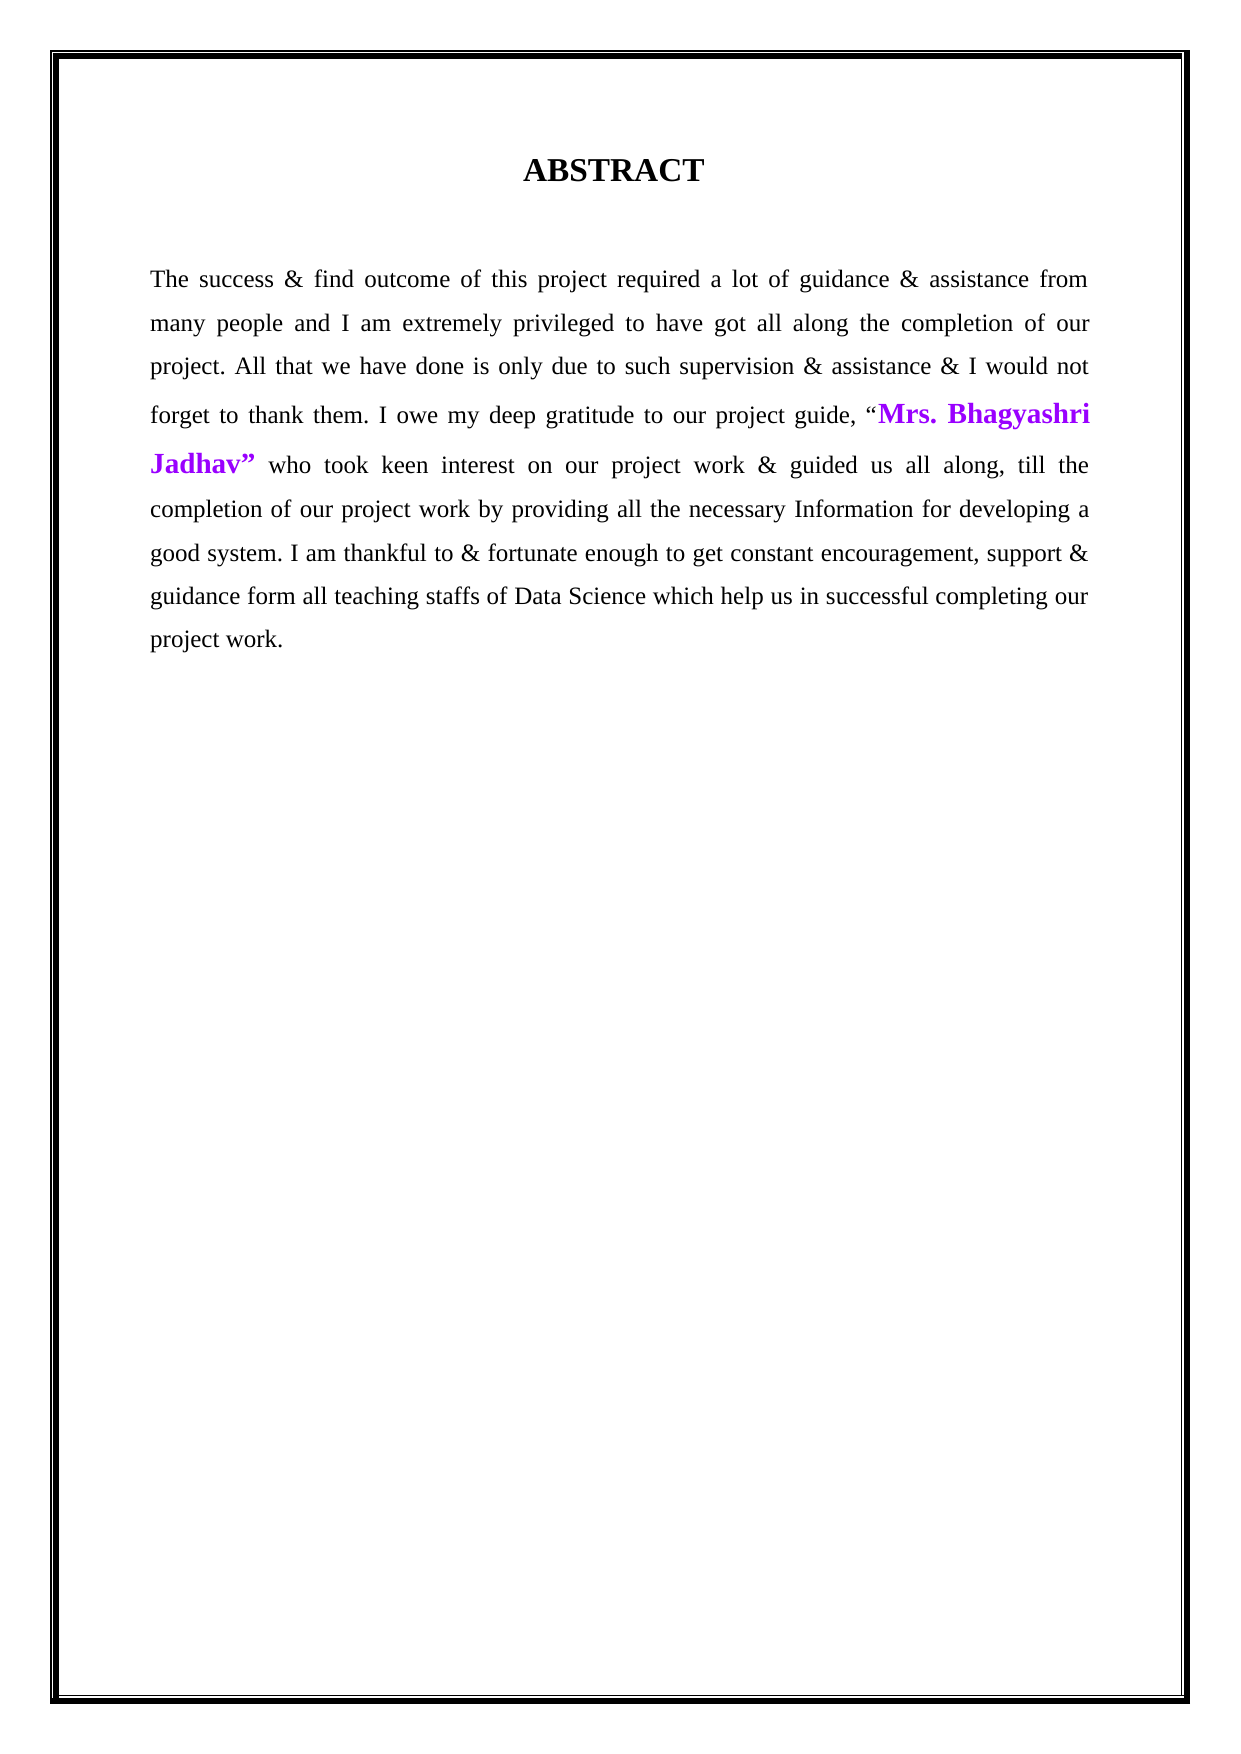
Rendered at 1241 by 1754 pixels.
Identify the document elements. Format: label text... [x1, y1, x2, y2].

text ABSTRACT [150, 150, 1090, 188]
text The success & find outcome of this project required a lot of guidance & assistance from many people and I am extremely privileged to have got all along the completion of our project. All that we have done is only due to such supervision & assistance & I would not forget to thank them. I owe my deep gratitude to our project guide, “Mrs. Bhagyashri Jadhav” who took keen interest on our project work & guided us all along, till the completion of our project work by providing all the necessary Information for developing a good system. I am thankful to & fortunate enough to get constant encouragement, support & guidance form all teaching staffs of Data Science which help us in successful completing our project work. [150, 264, 1090, 653]
